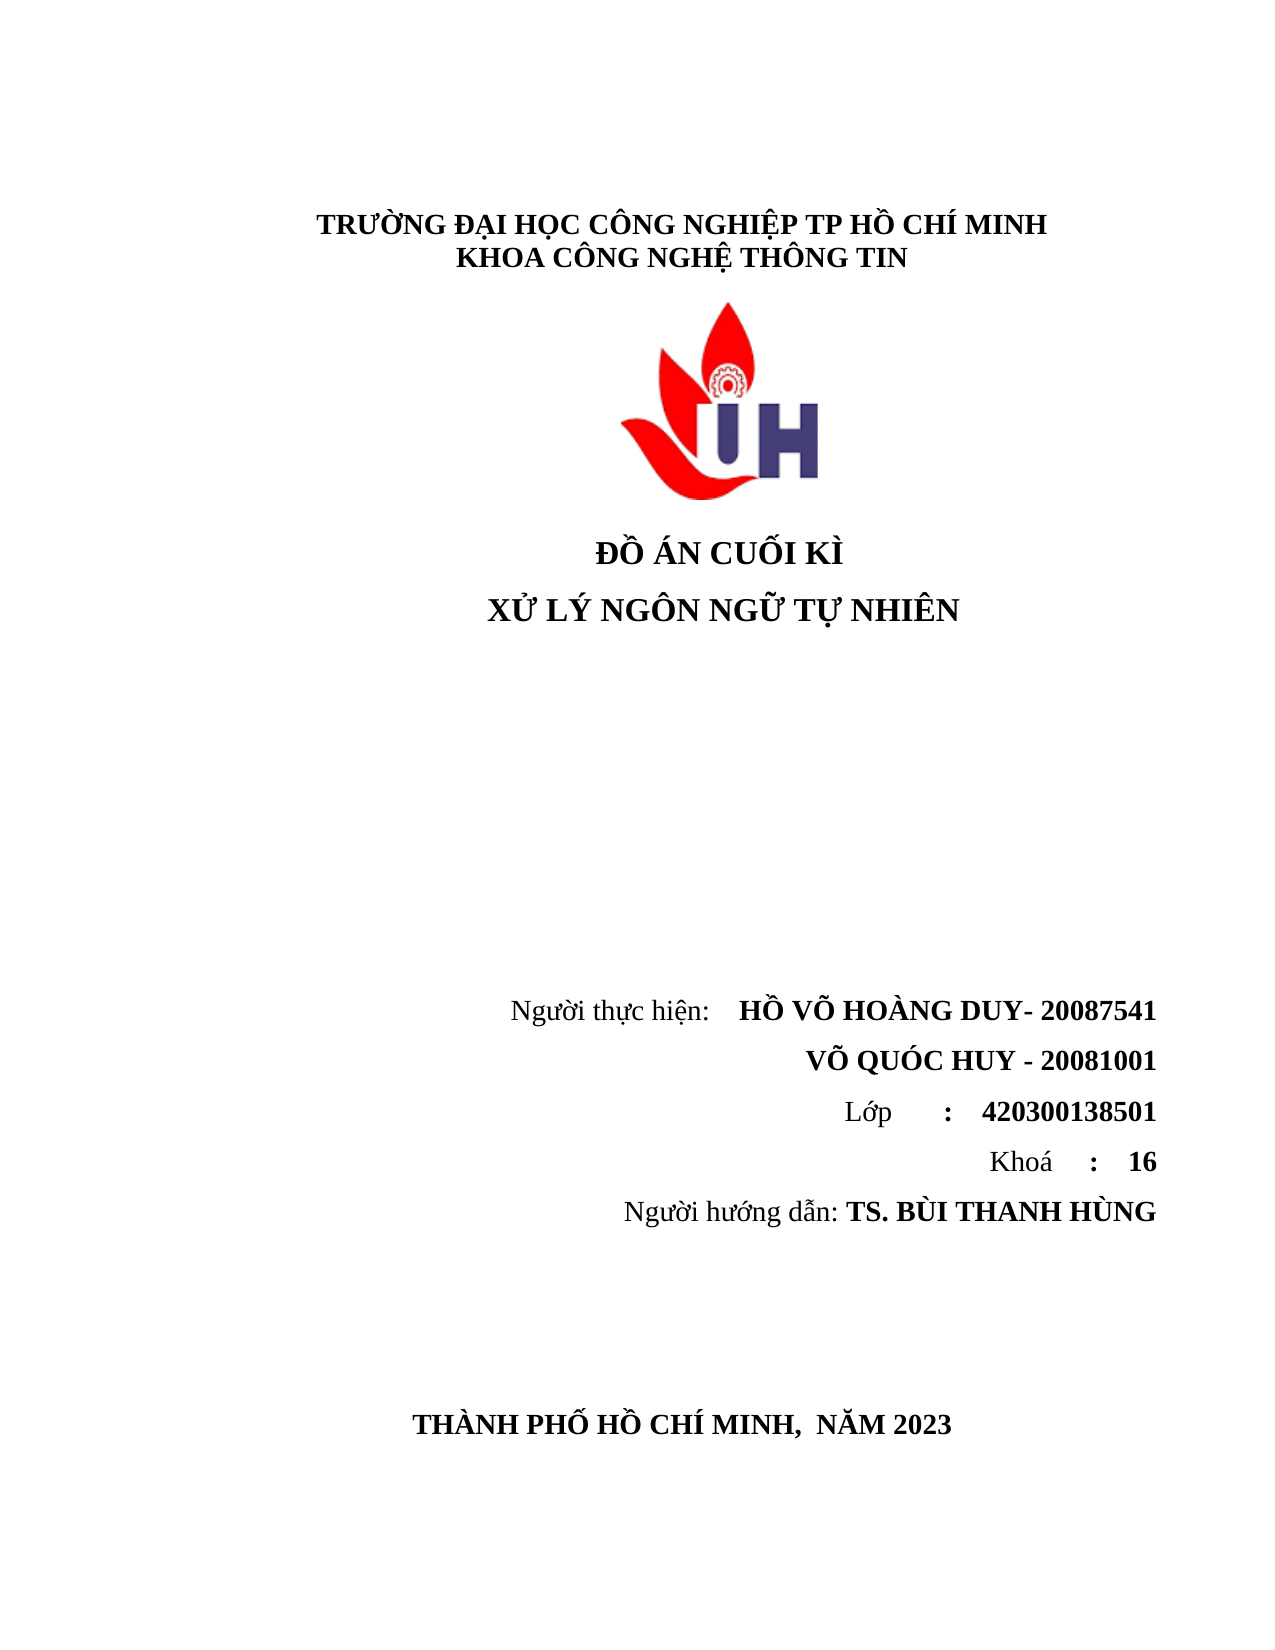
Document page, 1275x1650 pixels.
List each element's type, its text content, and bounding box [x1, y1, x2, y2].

text ĐỒ ÁN CUỐI KÌ [207, 533, 1157, 571]
text VÕ QUÓC HUY - 20081001 [207, 1043, 1157, 1077]
text Người hướng dẫn: TS. BÙI THANH HÙNG [207, 1194, 1157, 1228]
text Người thực hiện: HỒ VÕ HOÀNG DUY- 20087541 [207, 993, 1157, 1027]
text THÀNH PHỐ HỒ CHÍ MINH, NĂM 2023 [207, 1407, 1157, 1441]
text Khoá : 16 [207, 1144, 1157, 1177]
picture [621, 302, 818, 500]
text Lớp : 420300138501 [207, 1094, 1157, 1127]
text XỬ LÝ NGÔN NGỮ TỰ NHIÊN [207, 591, 1157, 629]
text KHOA CÔNG NGHỆ THÔNG TIN [207, 240, 1157, 274]
text TRƯỜNG ĐẠI HỌC CÔNG NGHIỆP TP HỒ CHÍ MINH [207, 207, 1157, 240]
